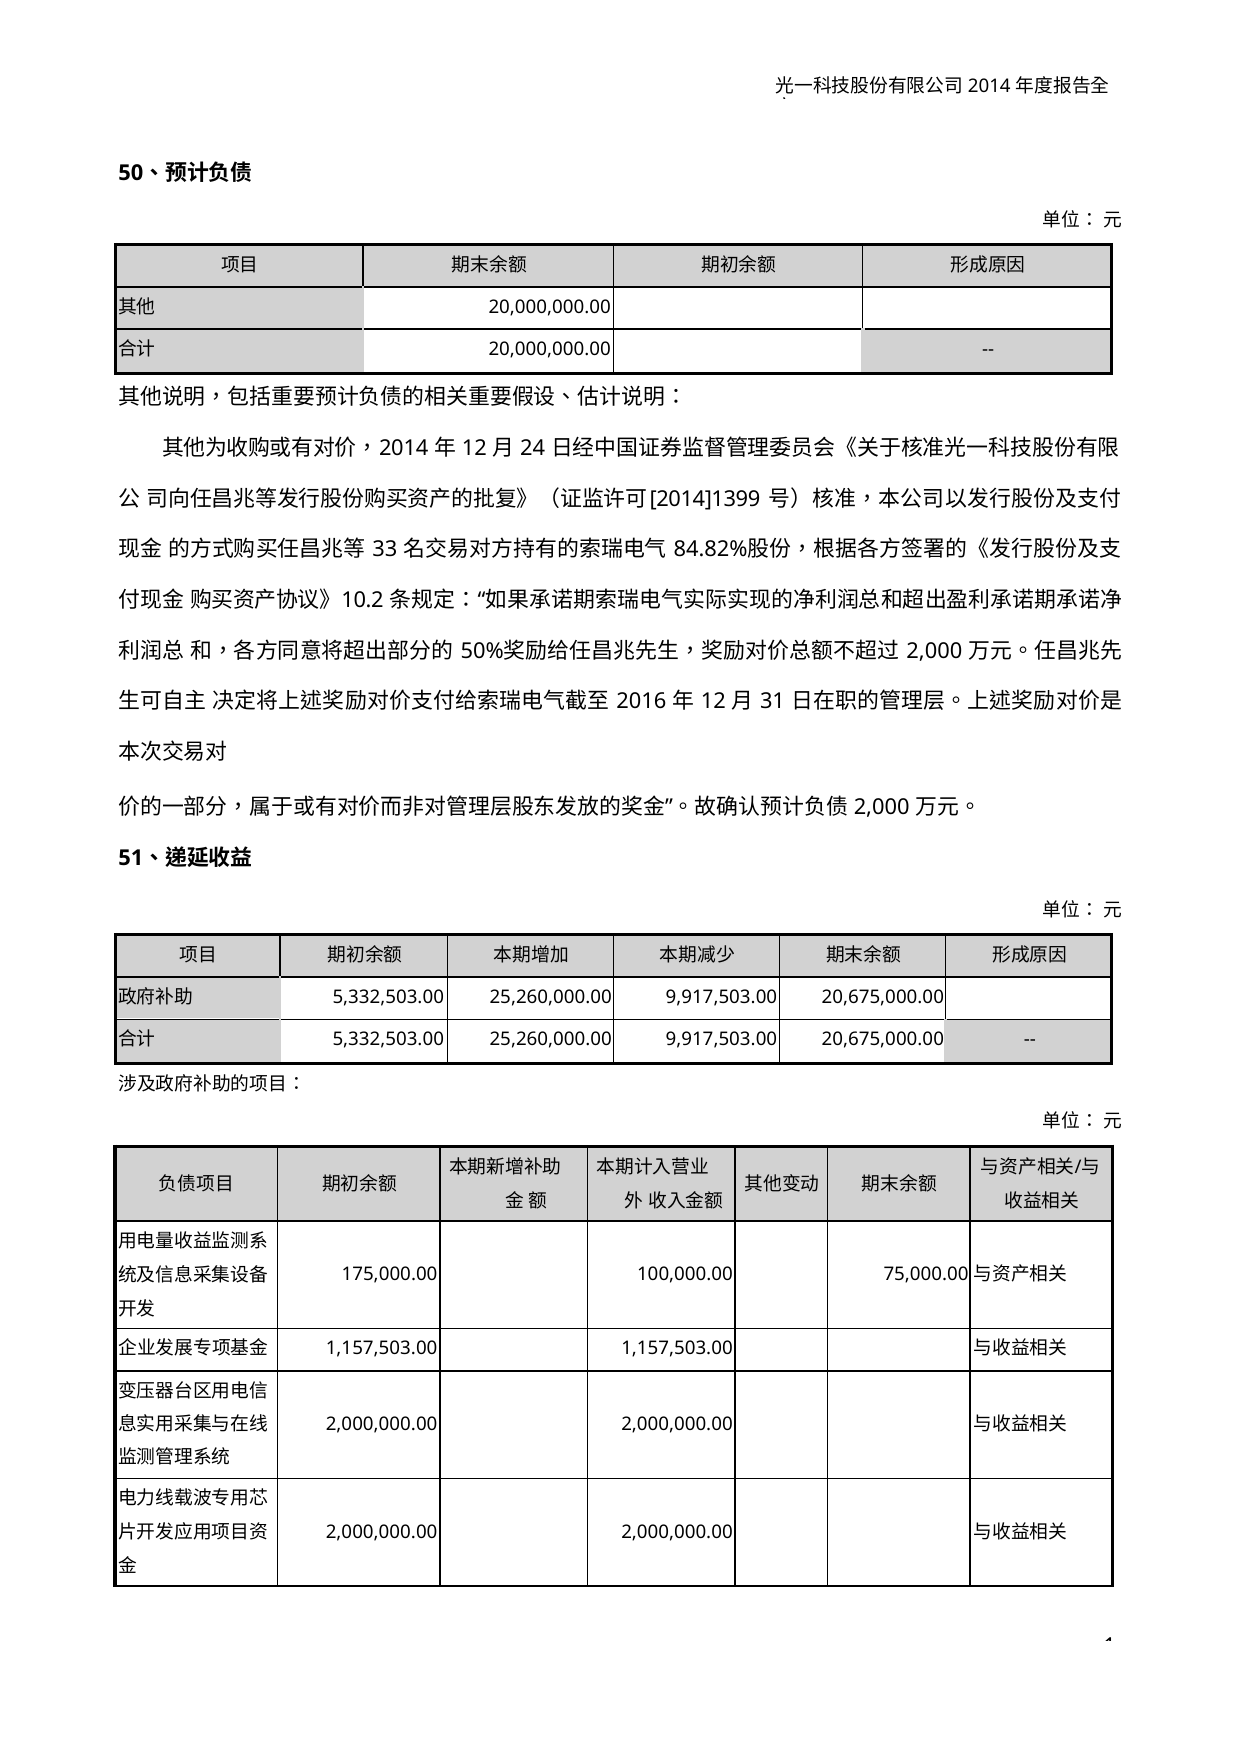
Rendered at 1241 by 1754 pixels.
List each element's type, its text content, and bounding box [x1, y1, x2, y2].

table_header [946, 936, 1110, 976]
text 价的一部分，属于或有对价而非对管理层股东发放的奖金”。故确认预计负债 2,000 万元。 51、递延收益 [118, 791, 995, 872]
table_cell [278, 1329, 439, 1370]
text 涉及政府补助的项目： [118, 1070, 1138, 1096]
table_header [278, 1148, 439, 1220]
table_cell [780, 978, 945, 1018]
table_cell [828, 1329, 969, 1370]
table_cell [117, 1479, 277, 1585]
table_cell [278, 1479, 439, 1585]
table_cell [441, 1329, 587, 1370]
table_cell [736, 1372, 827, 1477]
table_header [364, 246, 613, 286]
text 单位： 元 [102, 1108, 1122, 1133]
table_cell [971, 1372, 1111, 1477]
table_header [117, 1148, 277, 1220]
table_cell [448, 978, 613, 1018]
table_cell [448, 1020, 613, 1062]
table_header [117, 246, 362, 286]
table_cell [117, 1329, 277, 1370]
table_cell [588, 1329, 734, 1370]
text 单位： 元 [102, 896, 1122, 922]
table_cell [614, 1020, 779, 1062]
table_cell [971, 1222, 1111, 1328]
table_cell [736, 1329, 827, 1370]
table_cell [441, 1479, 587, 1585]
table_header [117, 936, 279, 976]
text 单位： 元 [102, 206, 1122, 231]
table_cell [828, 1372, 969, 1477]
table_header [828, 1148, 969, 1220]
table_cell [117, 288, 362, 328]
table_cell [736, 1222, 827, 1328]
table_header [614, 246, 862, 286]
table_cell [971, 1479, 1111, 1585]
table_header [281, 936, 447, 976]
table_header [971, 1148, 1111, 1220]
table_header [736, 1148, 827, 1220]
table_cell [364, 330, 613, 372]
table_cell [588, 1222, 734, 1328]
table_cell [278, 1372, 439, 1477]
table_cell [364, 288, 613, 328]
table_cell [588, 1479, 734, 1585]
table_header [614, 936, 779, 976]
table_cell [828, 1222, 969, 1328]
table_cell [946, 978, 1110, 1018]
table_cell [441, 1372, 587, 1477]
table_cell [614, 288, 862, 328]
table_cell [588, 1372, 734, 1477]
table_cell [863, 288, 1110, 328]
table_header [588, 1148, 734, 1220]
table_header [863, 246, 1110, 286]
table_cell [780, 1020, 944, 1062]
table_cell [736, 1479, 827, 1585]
text 其他说明，包括重要预计负债的相关重要假设、估计说明： [118, 381, 1138, 411]
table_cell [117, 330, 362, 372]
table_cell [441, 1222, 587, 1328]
subtitle 50、预计负债 [118, 157, 1138, 187]
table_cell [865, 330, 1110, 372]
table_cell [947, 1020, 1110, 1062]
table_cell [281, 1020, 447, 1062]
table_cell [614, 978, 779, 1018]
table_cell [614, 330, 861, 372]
text 其他为收购或有对价，2014 年 12 月 24 日经中国证券监督管理委员会《关于核准光一科技股份有限公 司向任昌兆等发行股份购买资产的批复》（证监许可[2014]1399 号）核准，本公司以发行股份及支付现金 的方式购买任昌兆等 33 名交易对方持有的索瑞电气 84.82%股份，根据各方签署的《发行股份及支付现金 购买资产协议》10.2 条规定：“如果承诺期索瑞电气实际实现的净利润总和超出盈利承诺期承诺净利润总 和，各方同意将超出部分的 50%奖励给任昌兆先生，奖励对价总额不超过 2,000 万元。任昌兆先生可自主 决定将上述奖励对价支付给索瑞电气截至 2016 年 12 月 31 日在职的管理层。上述奖励对价是本次交易对 [118, 432, 1122, 766]
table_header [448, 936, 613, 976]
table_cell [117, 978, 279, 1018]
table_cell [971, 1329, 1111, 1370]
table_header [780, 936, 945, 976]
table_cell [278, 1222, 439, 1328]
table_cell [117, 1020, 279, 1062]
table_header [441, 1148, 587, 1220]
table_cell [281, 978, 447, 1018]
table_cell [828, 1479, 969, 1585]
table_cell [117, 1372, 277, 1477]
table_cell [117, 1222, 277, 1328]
